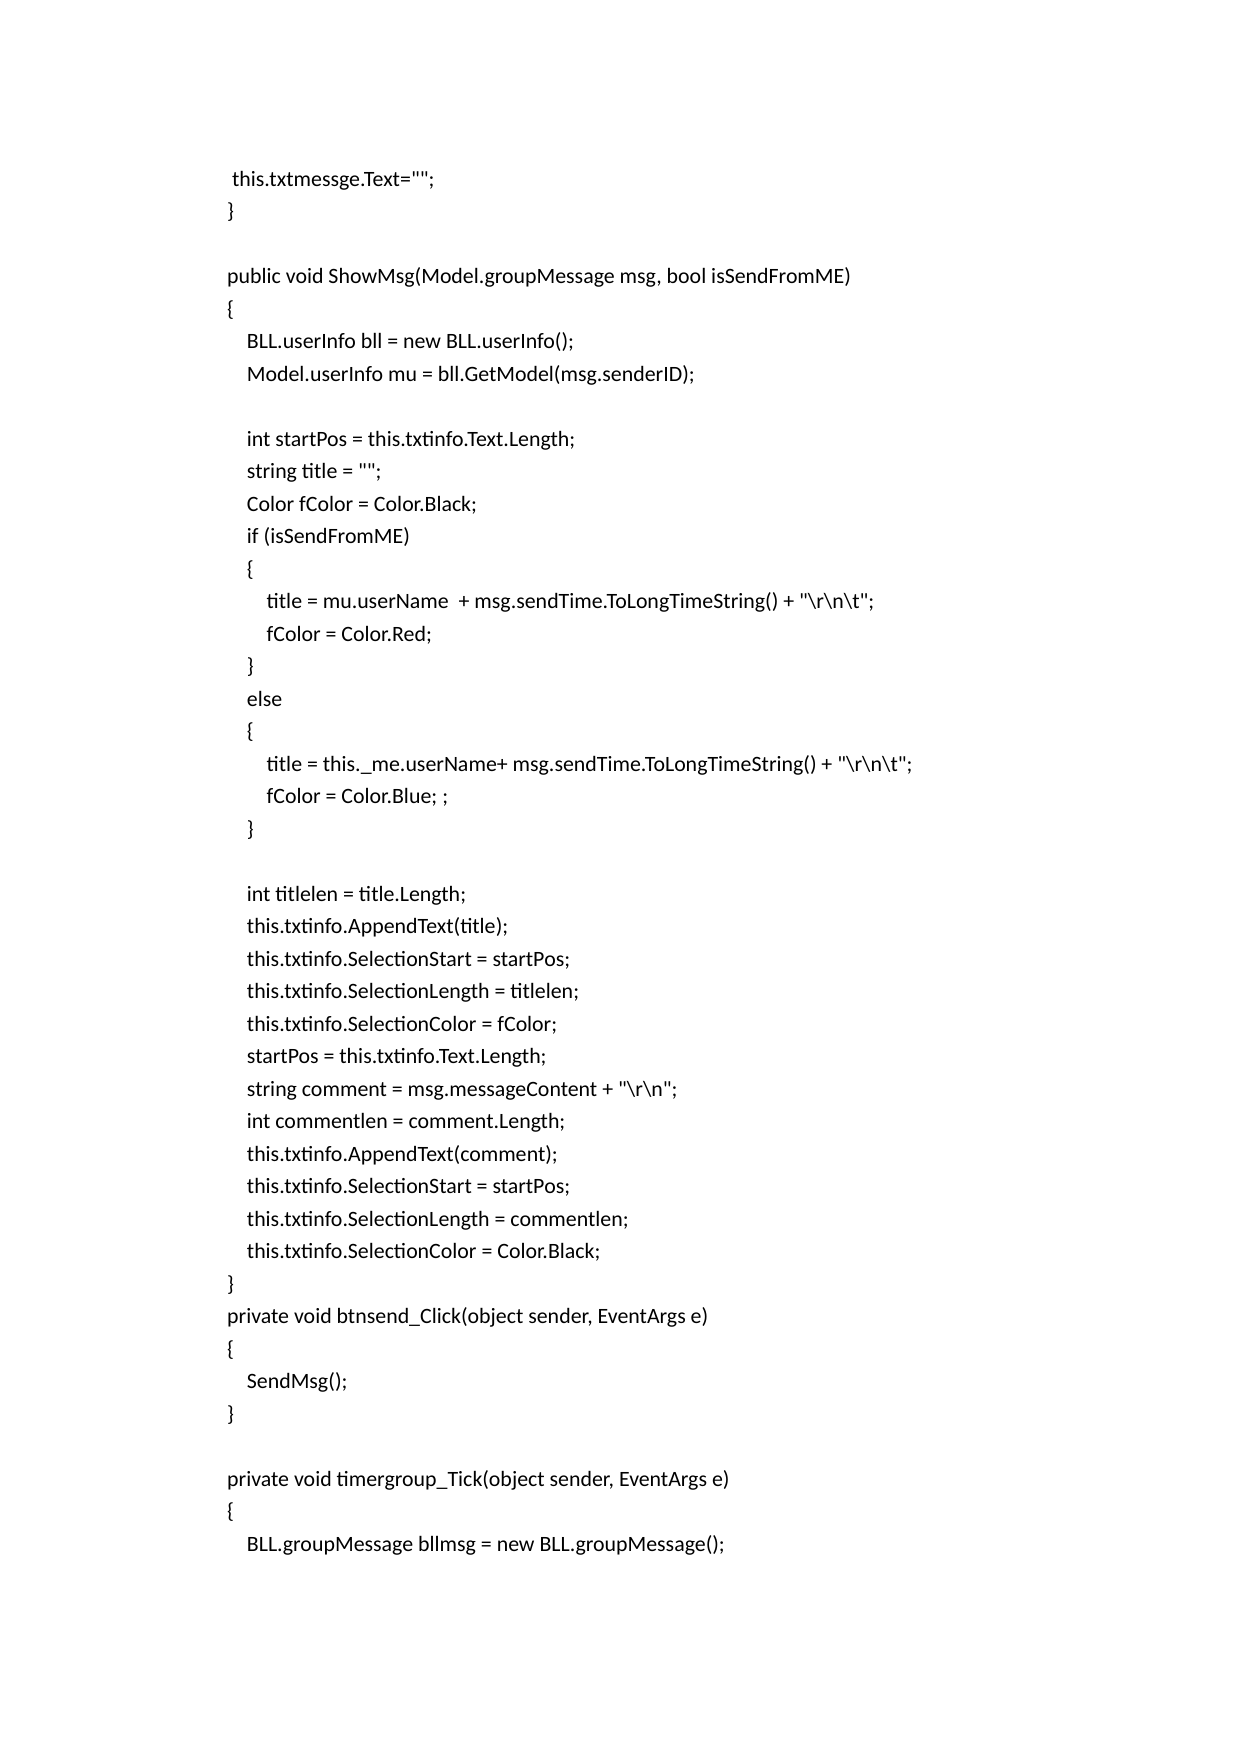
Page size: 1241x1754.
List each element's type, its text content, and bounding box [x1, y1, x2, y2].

text this.txtinfo.SelectionColor = fColor; [187, 1007, 1053, 1039]
text this.txtinfo.SelectionLength = commentlen; [187, 1202, 1053, 1234]
text } [187, 1397, 1053, 1429]
text { [187, 1332, 1053, 1364]
text } [187, 1267, 1053, 1299]
text this.txtinfo.SelectionLength = titlelen; [187, 974, 1053, 1007]
text int titlelen = title.Length; [187, 877, 1053, 909]
text BLL.userInfo bll = new BLL.userInfo(); [187, 324, 1053, 357]
text BLL.groupMessage bllmsg = new BLL.groupMessage(); [187, 1527, 1053, 1559]
text Model.userInfo mu = bll.GetModel(msg.senderID); [187, 357, 1053, 389]
text { [187, 714, 1053, 747]
text { [187, 552, 1053, 584]
text { [187, 292, 1053, 324]
text title = mu.userName + msg.sendTime.ToLongTimeString() + "\r\n\t"; [187, 584, 1053, 617]
text this.txtmessge.Text=""; [187, 162, 1053, 194]
text SendMsg(); [187, 1364, 1053, 1397]
text startPos = this.txtinfo.Text.Length; [187, 1039, 1053, 1072]
text public void ShowMsg(Model.groupMessage msg, bool isSendFromME) [187, 259, 1053, 292]
text string title = ""; [187, 454, 1053, 487]
text this.txtinfo.SelectionStart = startPos; [187, 942, 1053, 974]
text this.txtinfo.SelectionStart = startPos; [187, 1169, 1053, 1202]
text this.txtinfo.AppendText(title); [187, 909, 1053, 942]
text fColor = Color.Red; [187, 617, 1053, 649]
text fColor = Color.Blue; ; [187, 779, 1053, 812]
text this.txtinfo.SelectionColor = Color.Black; [187, 1234, 1053, 1267]
text } [187, 649, 1053, 682]
text } [187, 194, 1053, 227]
text Color fColor = Color.Black; [187, 487, 1053, 519]
text { [187, 1494, 1053, 1527]
text private void timergroup_Tick(object sender, EventArgs e) [187, 1462, 1053, 1494]
text private void btnsend_Click(object sender, EventArgs e) [187, 1299, 1053, 1332]
text int commentlen = comment.Length; [187, 1104, 1053, 1137]
text int startPos = this.txtinfo.Text.Length; [187, 422, 1053, 454]
text else [187, 682, 1053, 714]
text this.txtinfo.AppendText(comment); [187, 1137, 1053, 1169]
text if (isSendFromME) [187, 519, 1053, 552]
text string comment = msg.messageContent + "\r\n"; [187, 1072, 1053, 1104]
text } [187, 812, 1053, 844]
text title = this._me.userName+ msg.sendTime.ToLongTimeString() + "\r\n\t"; [187, 747, 1053, 779]
